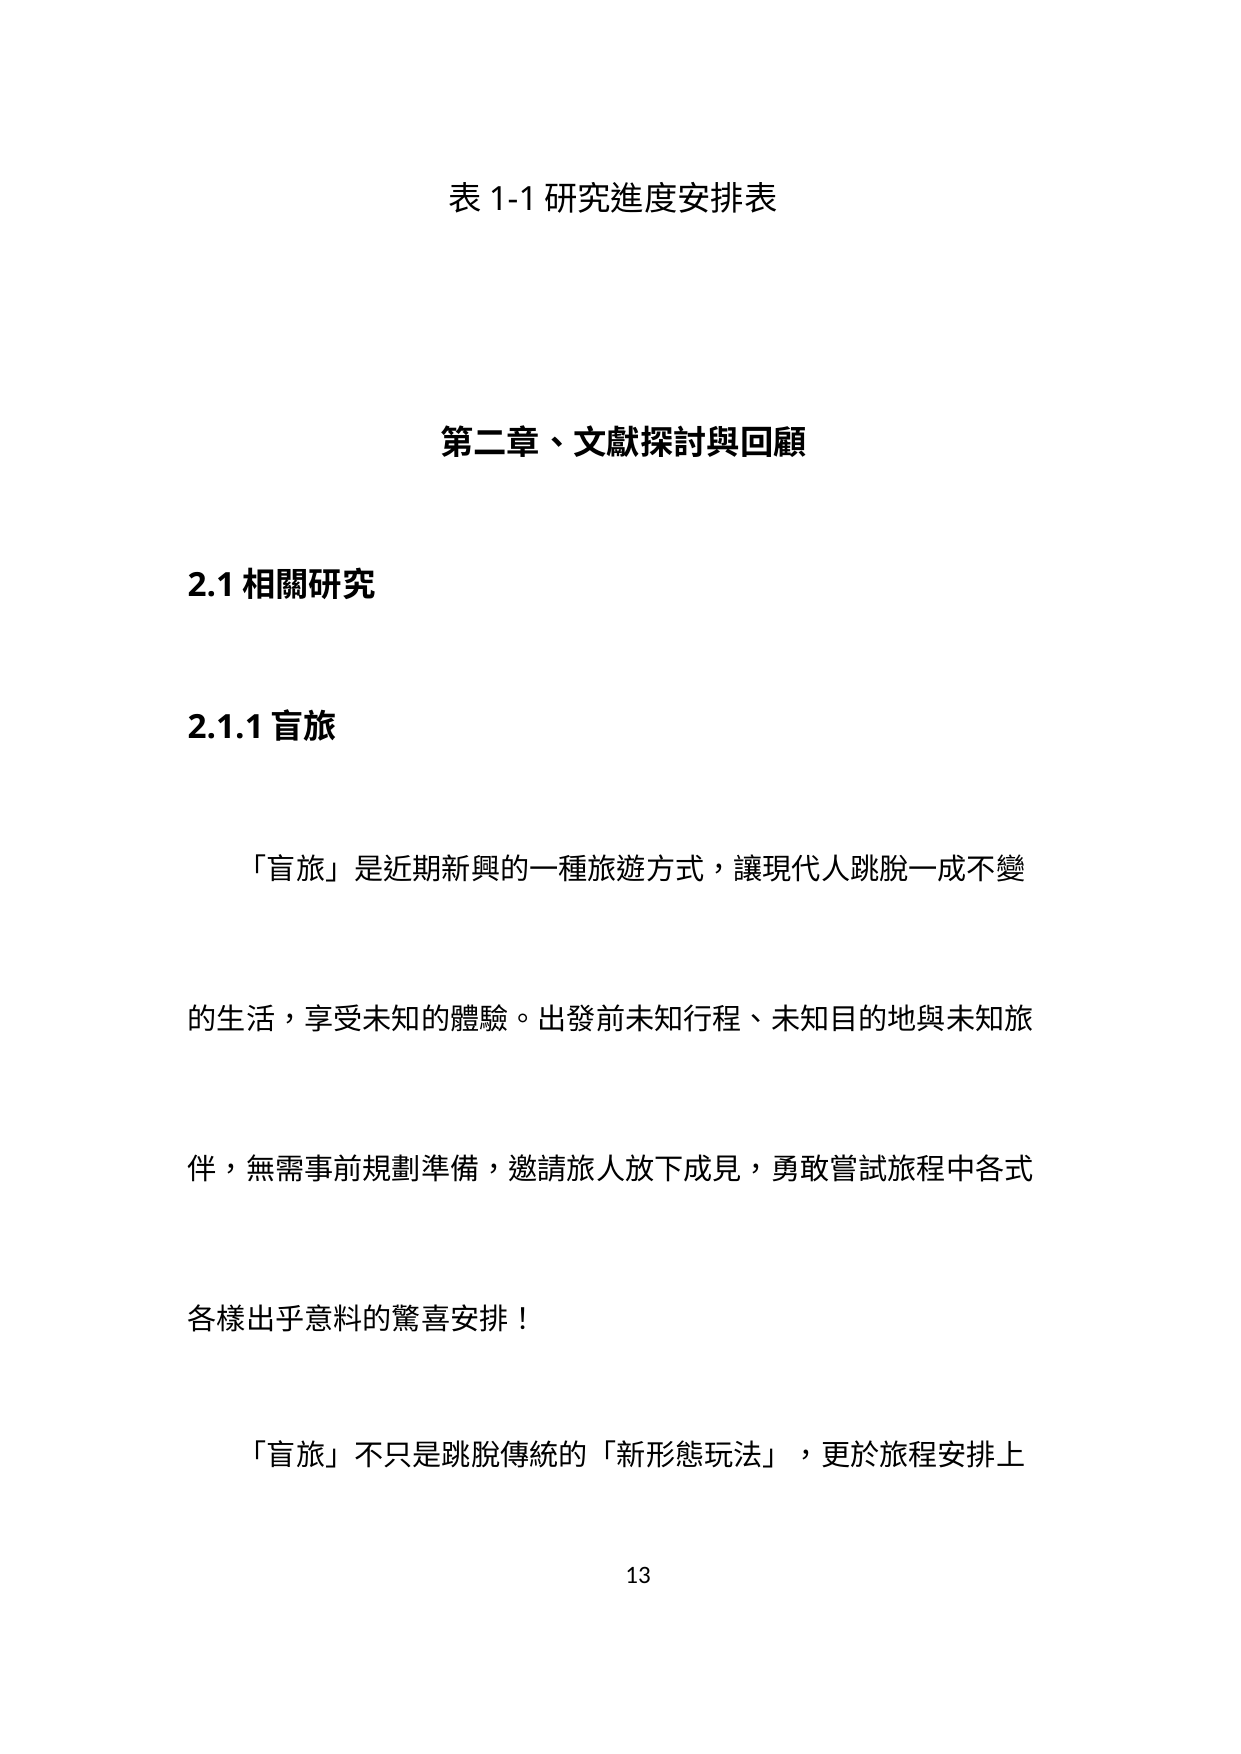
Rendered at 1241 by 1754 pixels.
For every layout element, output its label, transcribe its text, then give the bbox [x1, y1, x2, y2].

text 「盲旅」是近期新興的一種旅遊方式，讓現代人跳脫一成不變的生活，享受未知的體驗。出發前未知行程、未知目的地與未知旅伴，無需事前規劃準備，邀請旅人放下成見，勇敢嘗試旅程中各式各樣出乎意料的驚喜安排！ [187, 829, 1038, 1354]
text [187, 1415, 1038, 1490]
text 表1-1研究進度安排表 [187, 159, 1038, 234]
subtitle 第二章、文獻探討與回顧 [208, 402, 1038, 477]
subtitle 2.1.1盲旅 [187, 687, 1038, 762]
subtitle 2.1相關研究 [187, 544, 1038, 619]
